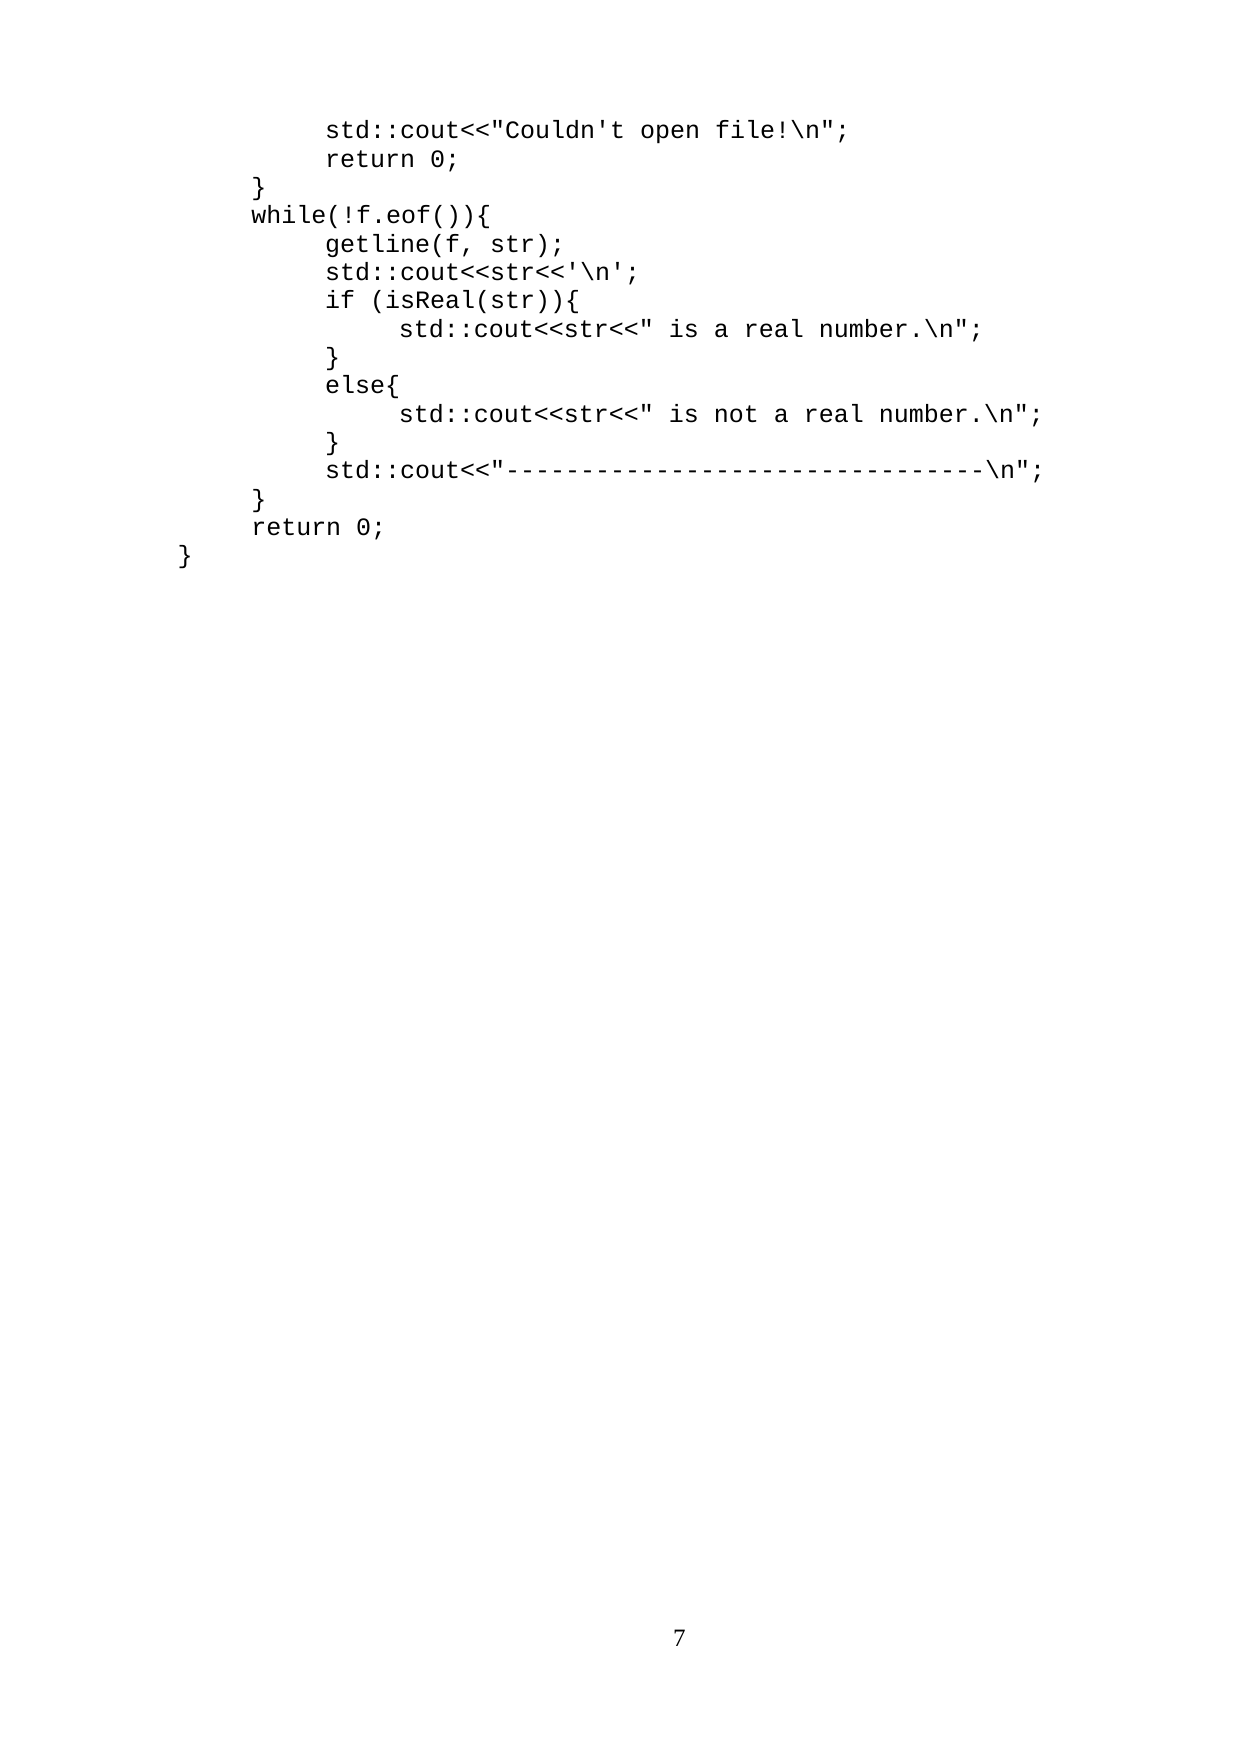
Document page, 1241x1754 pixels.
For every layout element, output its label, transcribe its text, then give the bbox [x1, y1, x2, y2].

text else{ [177, 373, 1181, 401]
text std::cout<<"--------------------------------\n"; [177, 458, 1181, 486]
text std::cout<<str<<'\n'; [177, 260, 1181, 288]
text while(!f.eof()){ [177, 203, 1181, 231]
text return 0; [177, 515, 1181, 543]
text } [177, 543, 1181, 571]
text } [177, 430, 1181, 458]
text std::cout<<str<<" is a real number.\n"; [177, 316, 1181, 345]
text if (isReal(str)){ [177, 288, 1181, 316]
text } [177, 175, 1181, 203]
text getline(f, str); [177, 231, 1181, 260]
text return 0; [177, 146, 1181, 175]
text std::cout<<"Couldn't open file!\n"; [177, 118, 1181, 146]
text std::cout<<str<<" is not a real number.\n"; [177, 401, 1181, 430]
text } [177, 486, 1181, 515]
text } [177, 345, 1181, 373]
